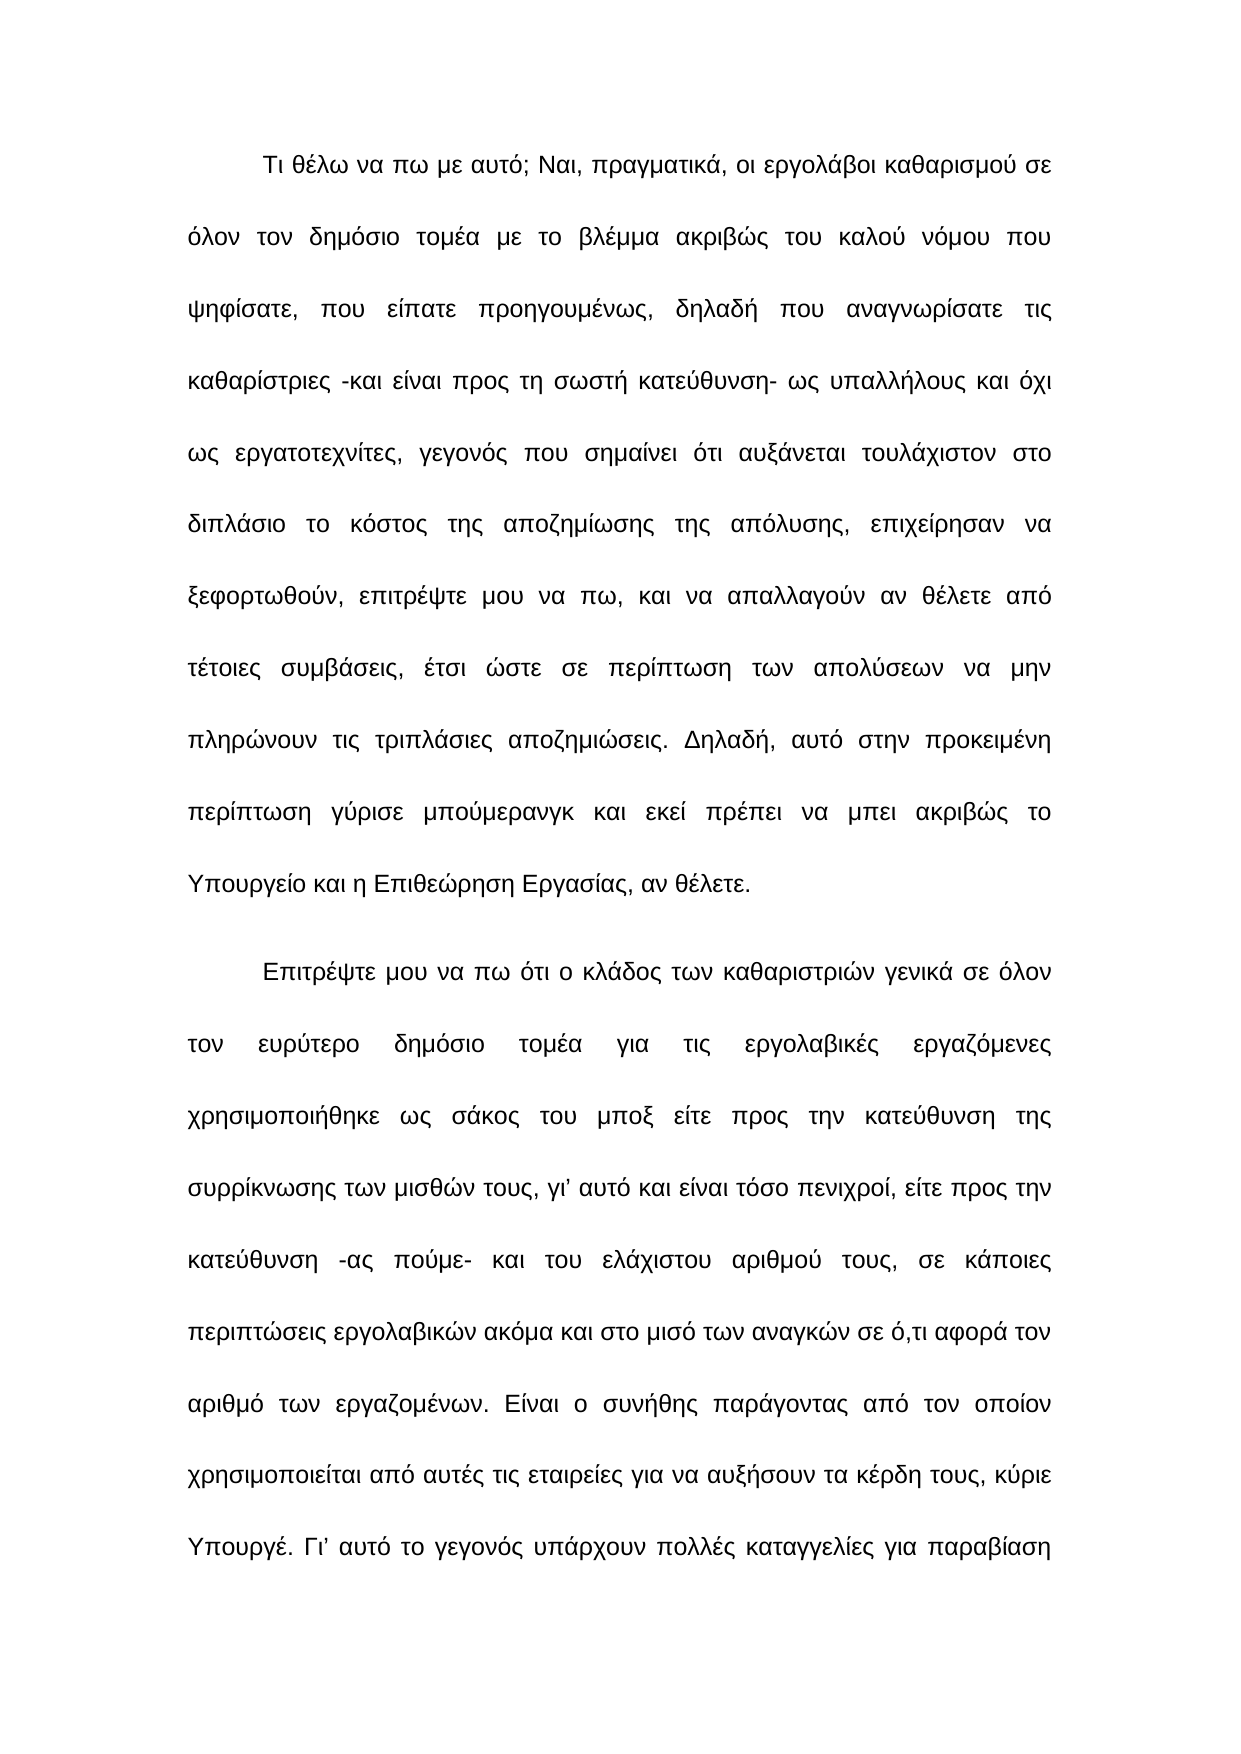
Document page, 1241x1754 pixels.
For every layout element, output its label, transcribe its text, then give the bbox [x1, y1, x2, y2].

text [187, 957, 1053, 1561]
text Τι θέλω να πω με αυτό; Ναι, πραγματικά, οι εργολάβοι καθαρισμού σε όλον τον δημόσιο τομέα με το βλέμμα ακριβώς του καλού νόμου που ψηφίσατε, που είπατε προηγουμένως, δηλαδή που αναγνωρίσατε τις καθαρίστριες -και είναι προς τη σωστή κατεύθυνση- ως υπαλλήλους και όχι ως εργατοτεχνίτες, γεγονός που σημαίνει ότι αυξάνεται τουλάχιστον στο διπλάσιο το κόστος της αποζημίωσης της απόλυσης, επιχείρησαν να ξεφορτωθούν, επιτρέψτε μου να πω, και να απαλλαγούν αν θέλετε από τέτοιες συμβάσεις, έτσι ώστε σε περίπτωση των απολύσεων να μην πληρώνουν τις τριπλάσιες αποζημιώσεις. Δηλαδή, αυτό στην προκειμένη περίπτωση γύρισε μπούμερανγκ και εκεί πρέπει να μπει ακριβώς το Υπουργείο και η Επιθεώρηση Εργασίας, αν θέλετε. [187, 150, 1053, 897]
